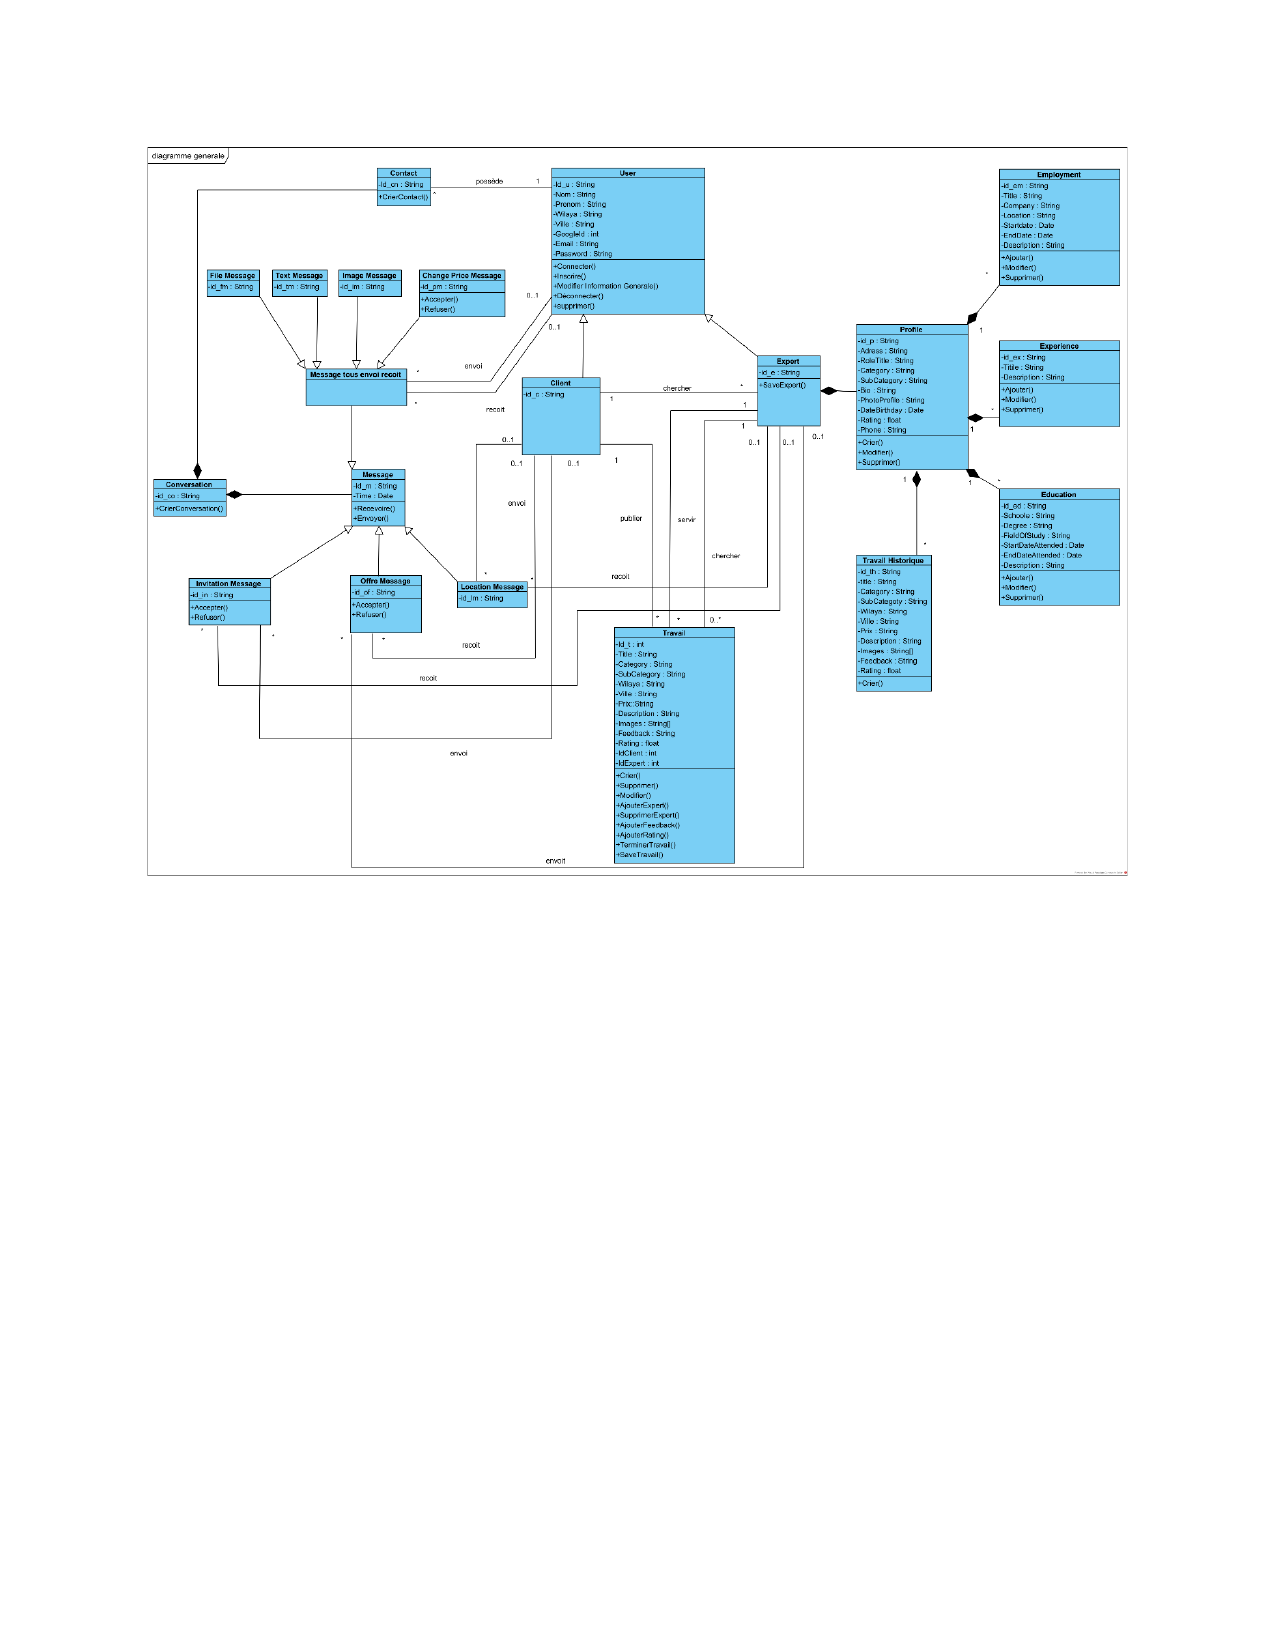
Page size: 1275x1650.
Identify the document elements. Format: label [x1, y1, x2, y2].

picture [147, 147, 1128, 876]
